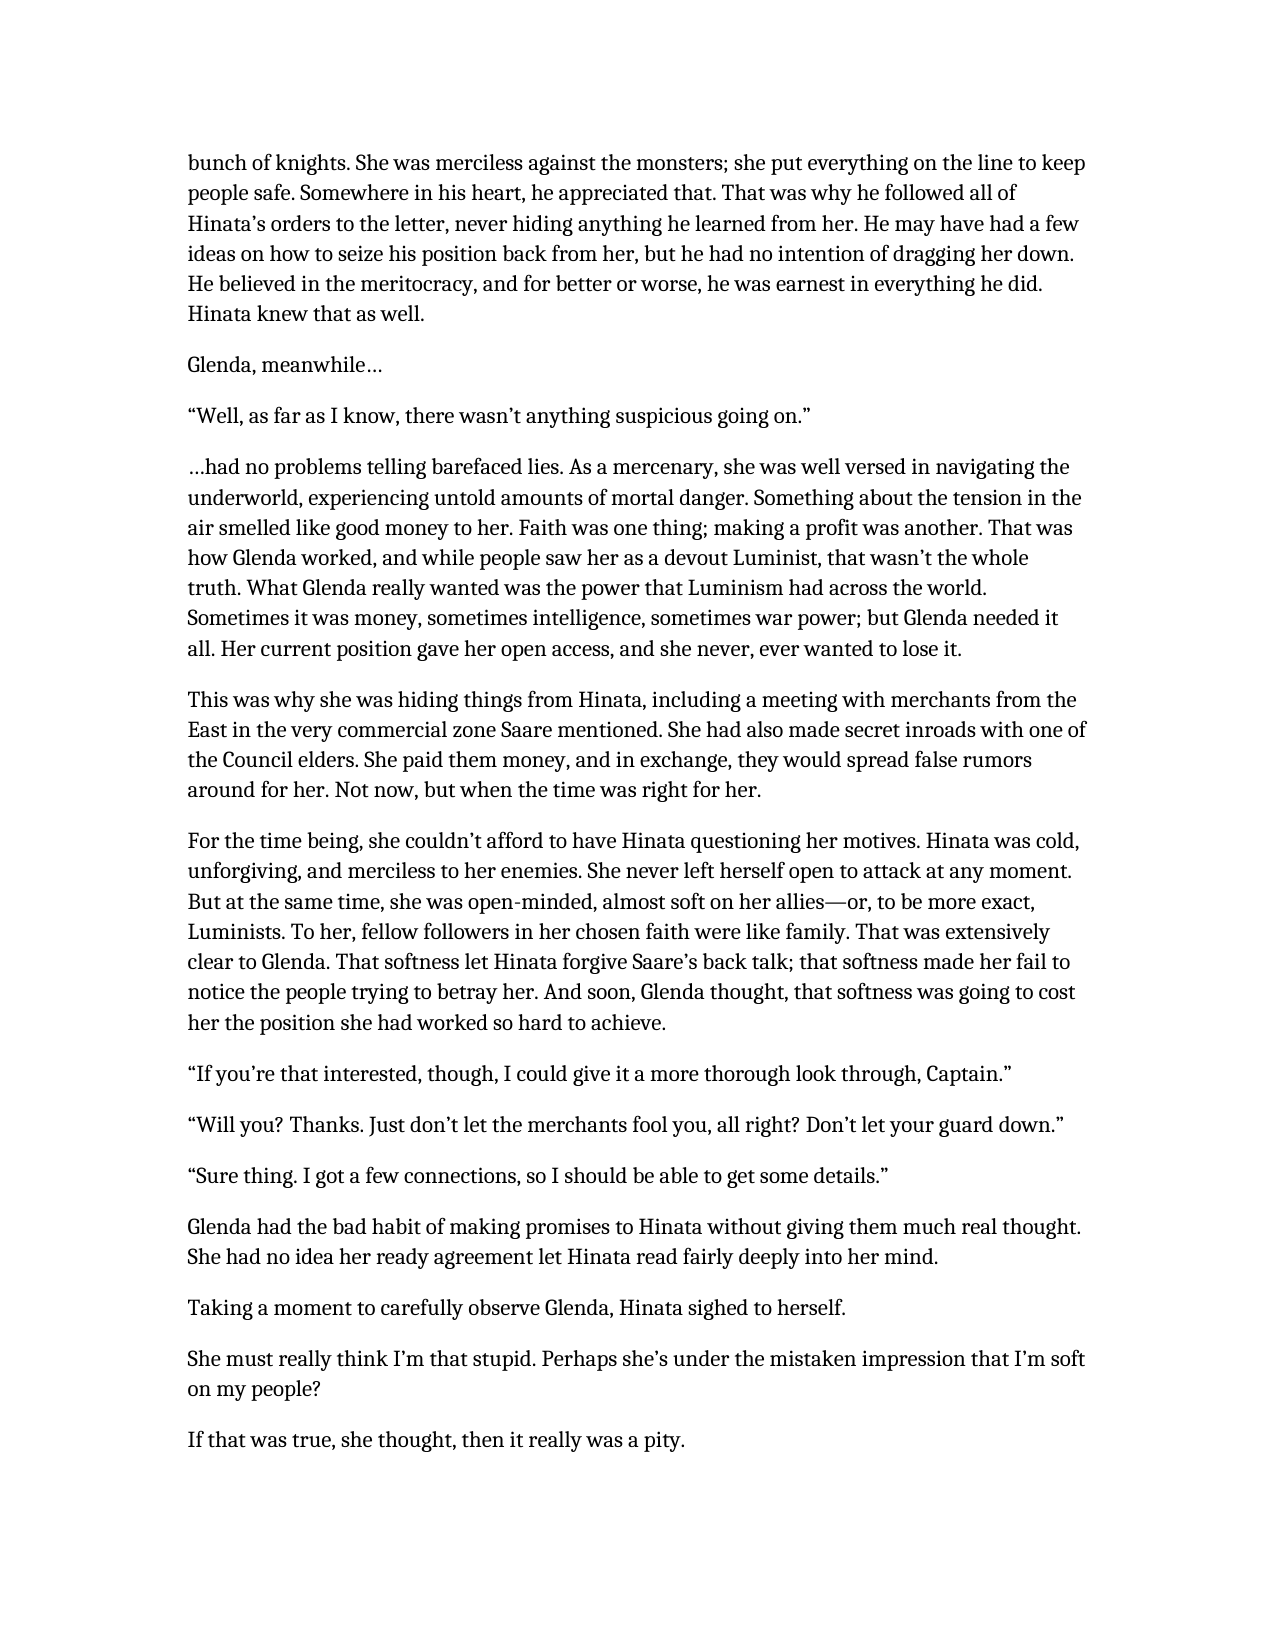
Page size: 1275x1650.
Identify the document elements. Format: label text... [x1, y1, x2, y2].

text Glenda had the bad habit of making promises to Hinata without giving them much real thought. She had no idea her ready agreement let Hinata read fairly deeply into her mind. [187, 1213, 1087, 1270]
text This was why she was hiding things from Hinata, including a meeting with merchants from the East in the very commercial zone Saare mentioned. She had also made secret inroads with one of the Council elders. She paid them money, and in exchange, they would spread false rumors around for her. Not now, but when the time was right for her. [187, 686, 1087, 803]
text Taking a moment to carefully observe Glenda, Hinata sighed to herself. [187, 1295, 1087, 1321]
text “If you’re that interested, though, I could give it a more thorough look through, Captain.” [187, 1060, 1087, 1087]
text Glenda, meanwhile… [187, 352, 1087, 378]
text She must really think I’m that stupid. Perhaps she’s under the mistaken impression that I’m soft on my people? [187, 1346, 1087, 1402]
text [187, 150, 1087, 327]
text “Will you? Thanks. Just don’t let the merchants fool you, all right? Don’t let your guard down.” [187, 1111, 1087, 1138]
text For the time being, she couldn’t afford to have Hinata questioning her motives. Hinata was cold, unforgiving, and merciless to her enemies. She never left herself open to attack at any moment. But at the same time, she was open-minded, almost soft on her allies—or, to be more exact, Luminists. To her, fellow followers in her chosen faith were like family. That was extensively clear to Glenda. That softness let Hinata forgive Saare’s back talk; that softness made her fail to notice the people trying to betray her. And soon, Glenda thought, that softness was going to cost her the position she had worked so hard to achieve. [187, 828, 1087, 1036]
text …had no problems telling barefaced lies. As a mercenary, she was well versed in navigating the underworld, experiencing untold amounts of mortal danger. Something about the tension in the air smelled like good money to her. Faith was one thing; making a profit was another. That was how Glenda worked, and while people saw her as a devout Luminist, that wasn’t the whole truth. What Glenda really wanted was the power that Luminism had across the world. Sometimes it was money, sometimes intelligence, sometimes war power; but Glenda needed it all. Her current position gave her open access, and she never, ever wanted to lose it. [187, 454, 1087, 662]
text If that was true, she thought, then it really was a pity. [187, 1427, 1087, 1453]
text “Well, as far as I know, there wasn’t anything suspicious going on.” [187, 403, 1087, 429]
text “Sure thing. I got a few connections, so I should be able to get some details.” [187, 1162, 1087, 1189]
